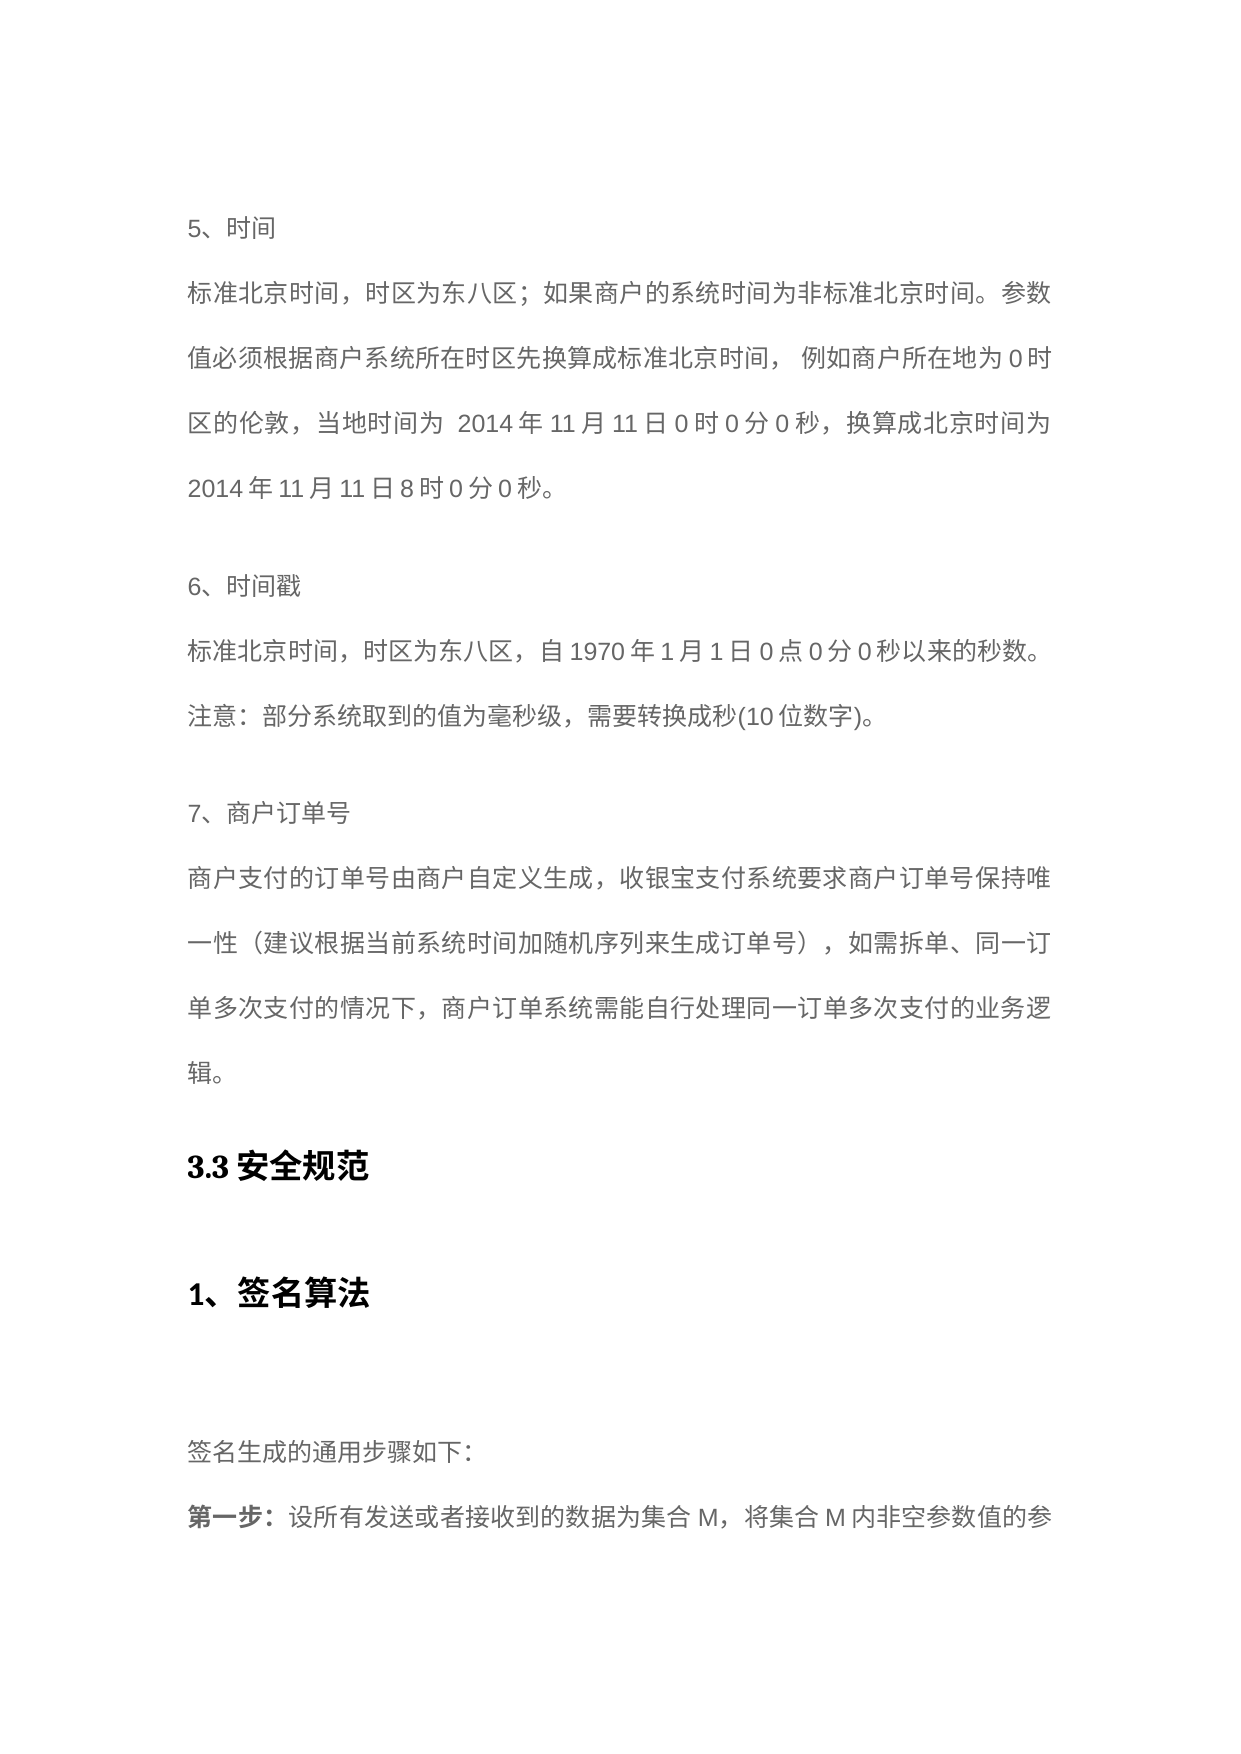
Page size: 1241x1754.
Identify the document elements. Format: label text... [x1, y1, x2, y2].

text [187, 162, 1053, 1104]
subtitle 3.3安全规范 [187, 1132, 1053, 1197]
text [187, 1386, 1053, 1548]
subtitle 1、签名算法 [187, 1259, 1053, 1324]
